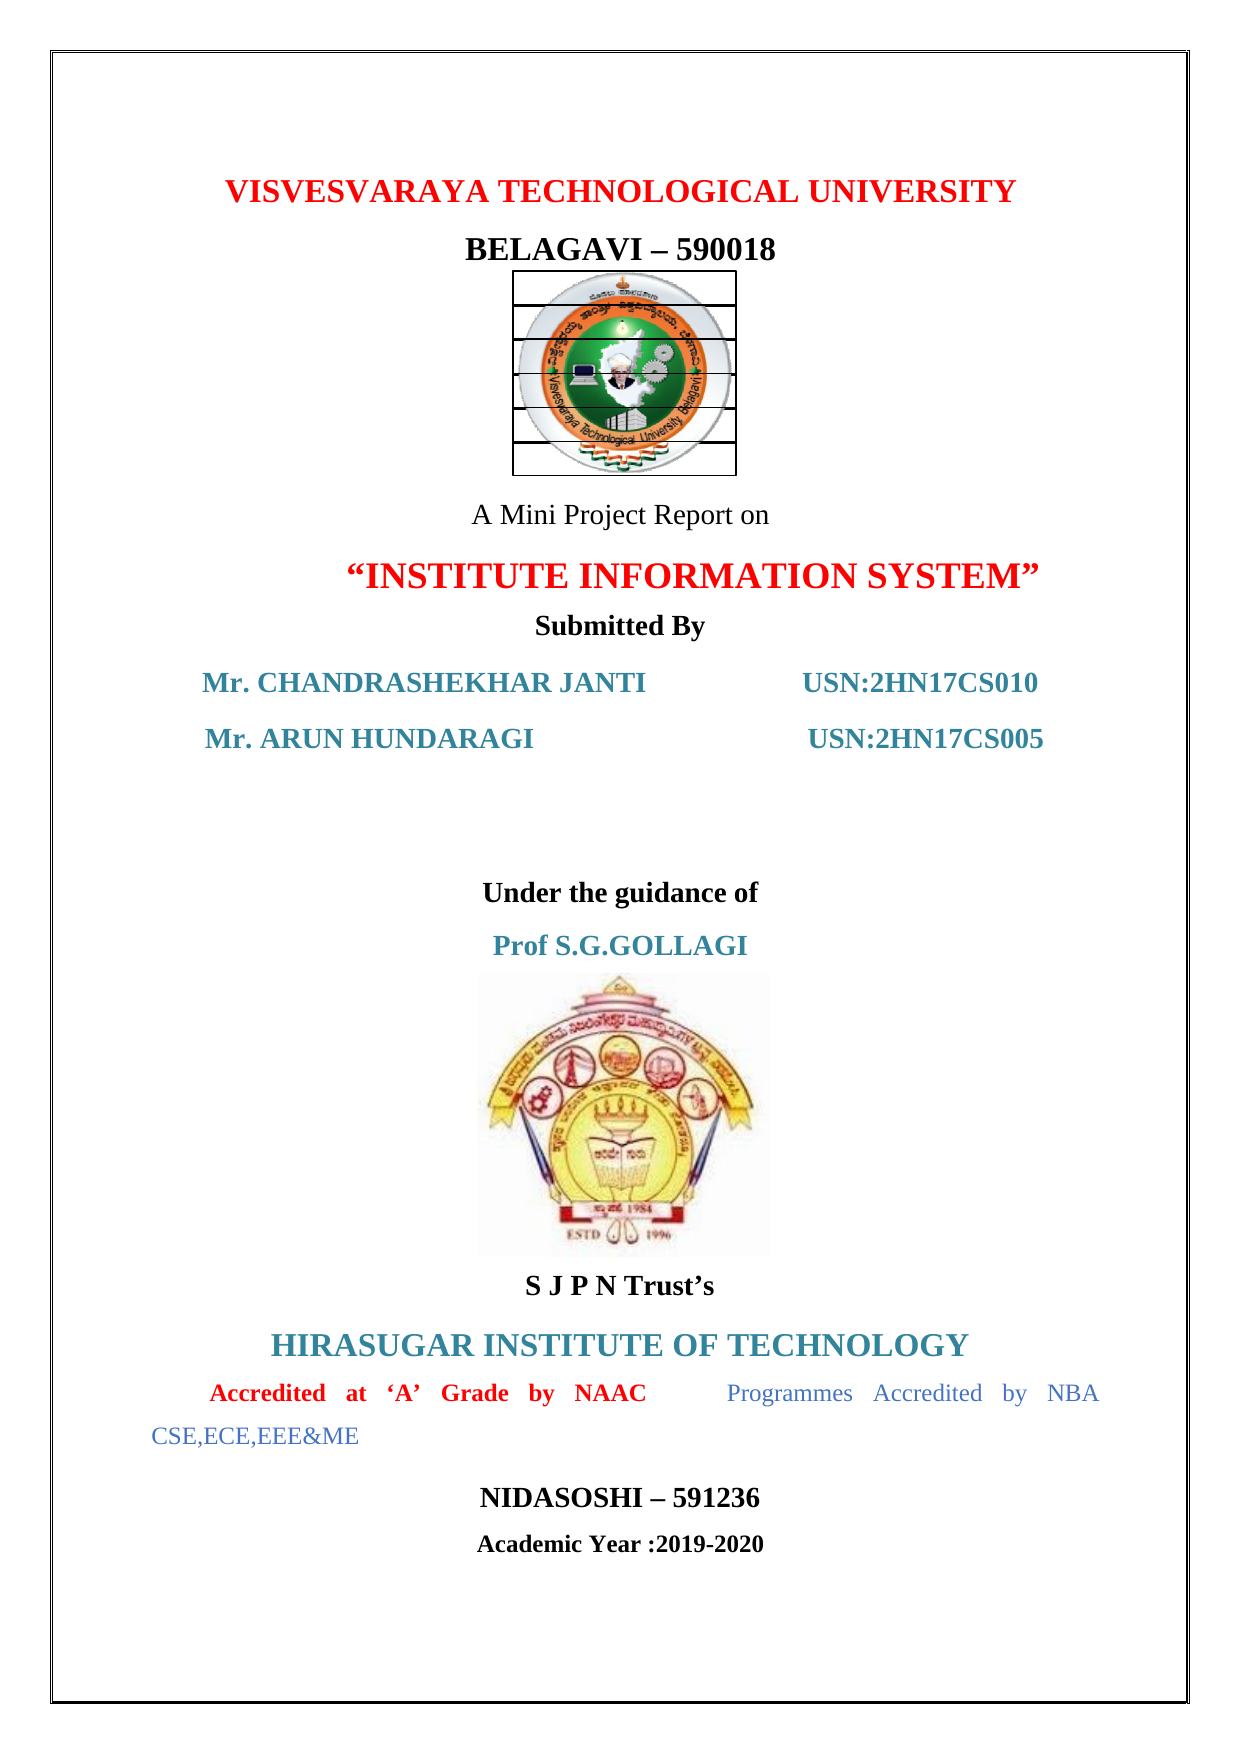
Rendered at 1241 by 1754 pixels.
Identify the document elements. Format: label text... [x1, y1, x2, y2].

text S J P N Trust’s [150, 1268, 1089, 1302]
subtitle BELAGAVI – 590018 [150, 229, 1091, 267]
text VISVESVARAYA TECHNOLOGICAL UNIVERSITY [150, 172, 1017, 210]
subtitle “INSTITUTE INFORMATION SYSTEM” [286, 553, 1100, 597]
picture [477, 973, 771, 1257]
picture [514, 306, 735, 338]
picture [514, 272, 735, 304]
text Mr. ARUN HUNDARAGI USN:2HN17CS005 [148, 721, 1100, 755]
text Prof S.G.GOLLAGI [150, 928, 1091, 961]
text A Mini Project Report on [150, 497, 1091, 530]
picture [514, 442, 735, 475]
text Accredited at ‘A’ Grade by NAAC Programmes Accredited by NBA CSE,ECE,EEE&ME [150, 1378, 1100, 1450]
text Academic Year :2019-2020 [150, 1529, 1091, 1558]
text Mr. CHANDRASHEKHAR JANTI USN:2HN17CS010 [150, 665, 1090, 698]
picture [514, 374, 735, 407]
text NIDASOSHI – 591236 [150, 1481, 1089, 1514]
picture [514, 408, 735, 441]
subtitle Under the guidance of [150, 875, 1090, 908]
picture [514, 340, 735, 373]
text Submitted By [150, 608, 1090, 642]
subtitle HIRASUGAR INSTITUTE OF TECHNOLOGY [271, 1325, 1100, 1363]
